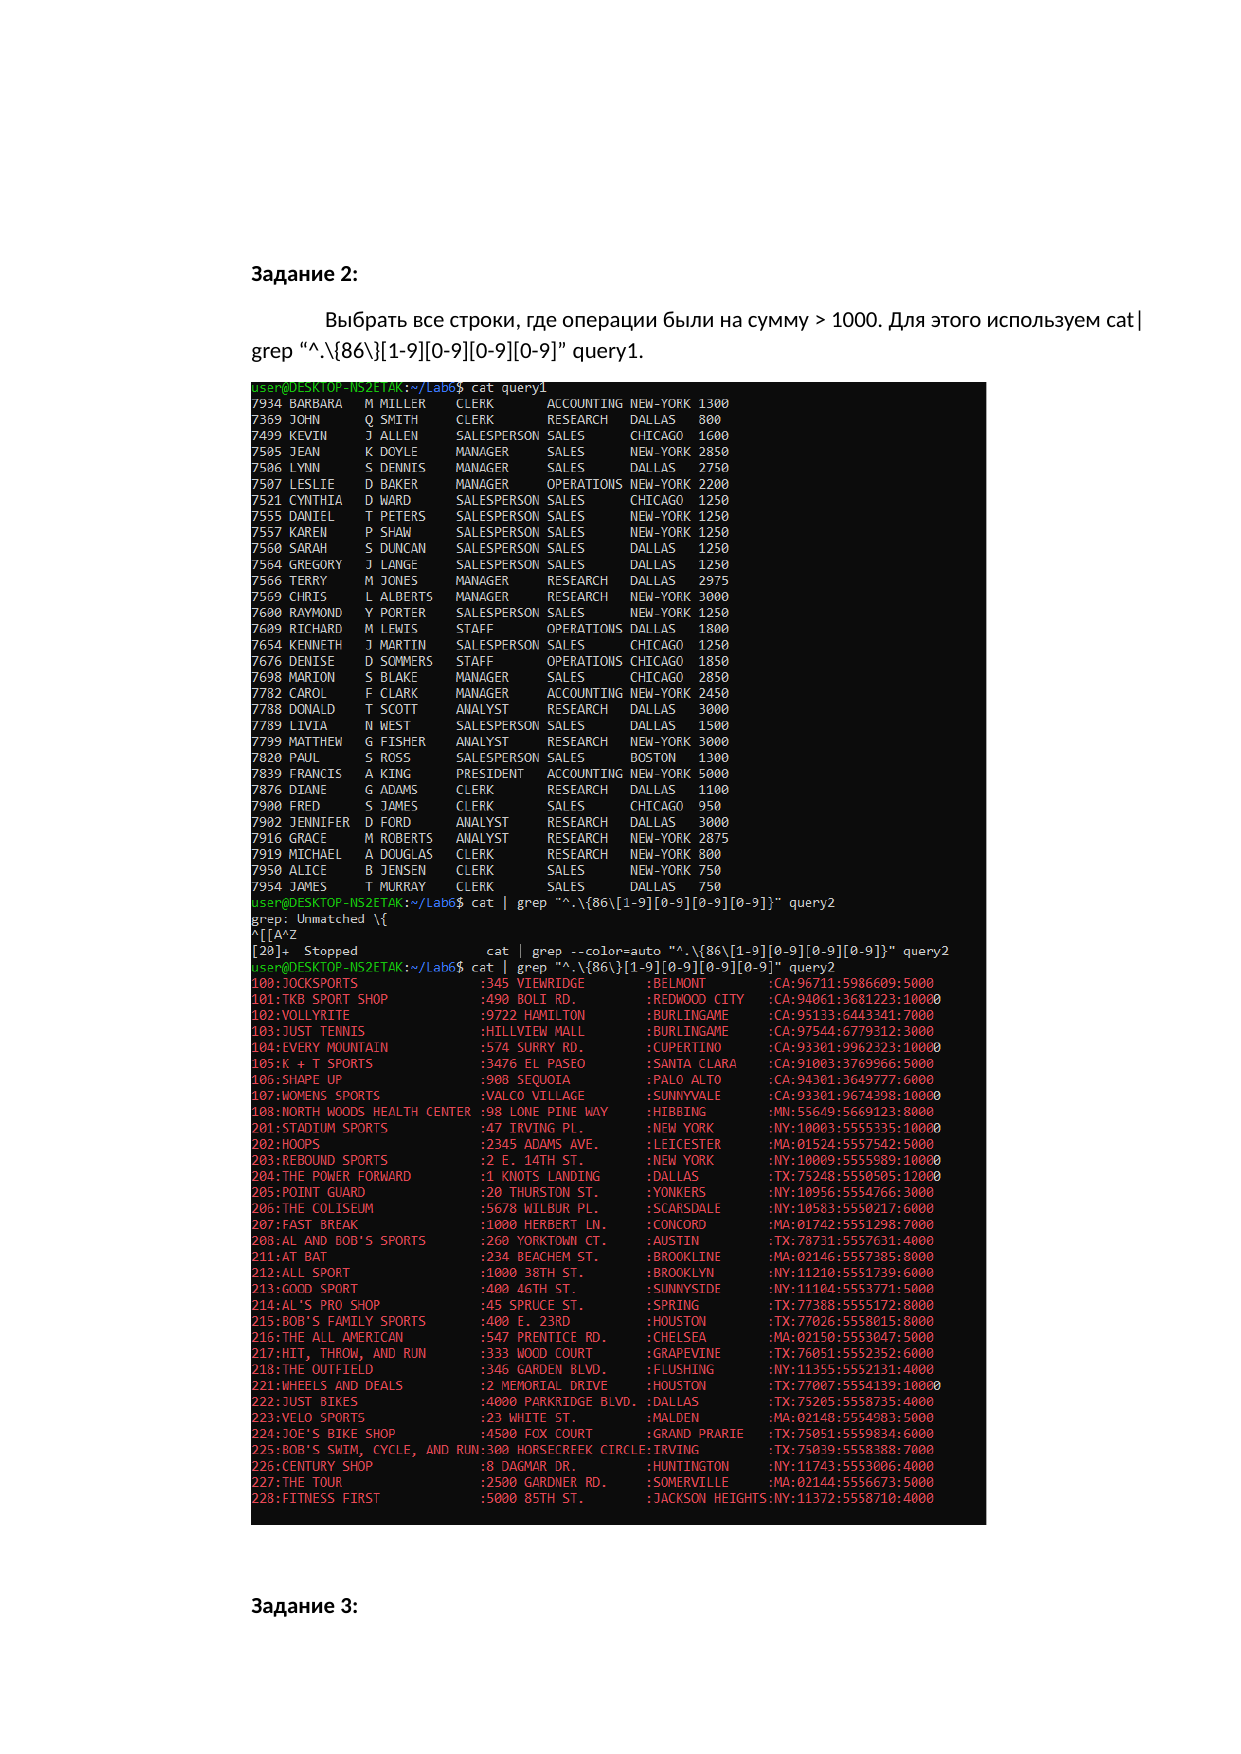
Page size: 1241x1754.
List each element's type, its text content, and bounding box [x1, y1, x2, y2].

text Задание 3: [251, 1591, 1152, 1619]
text Задание 2: [251, 259, 1152, 287]
picture [251, 382, 987, 1525]
text Выбрать все строки, где операции были на сумму > 1000. Для этого используем cat| grep “^.\{86\}[1-9][0-9][0-9][0-9]” query1. [251, 306, 1152, 364]
